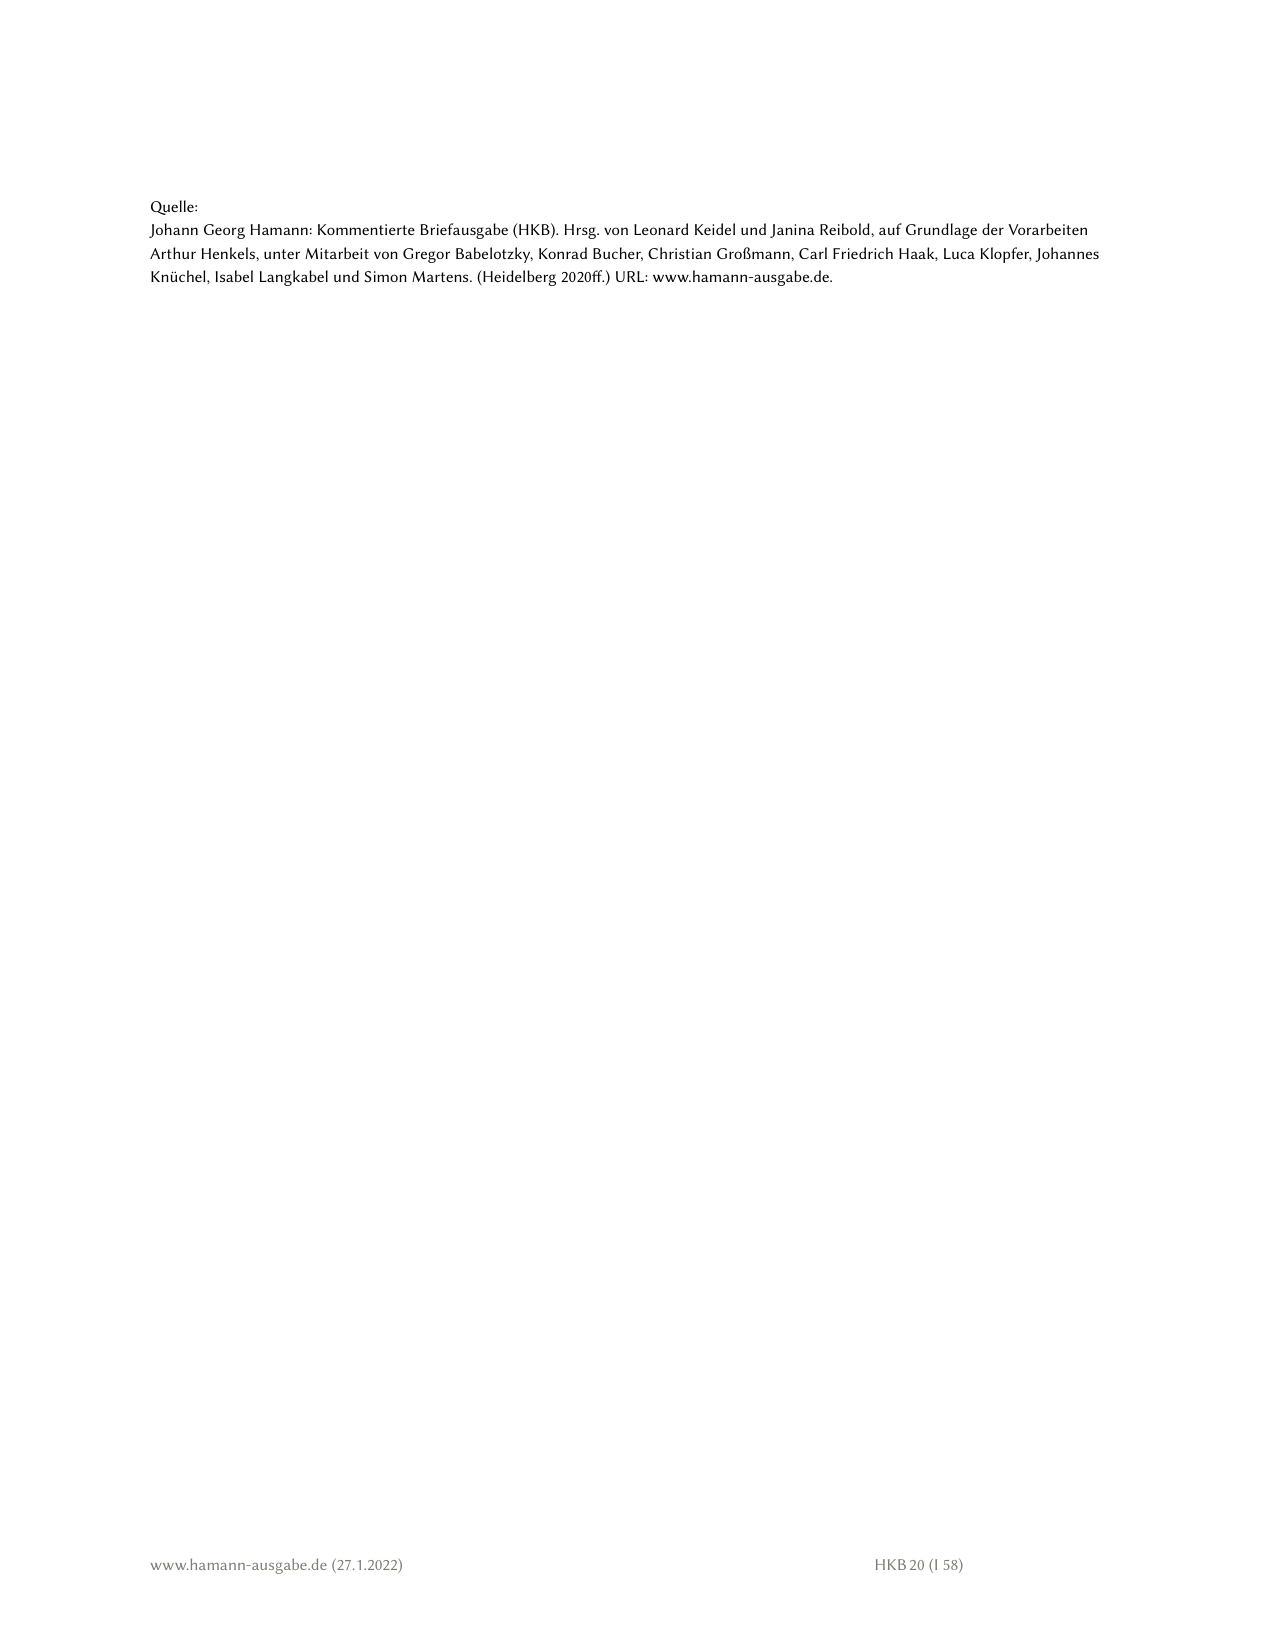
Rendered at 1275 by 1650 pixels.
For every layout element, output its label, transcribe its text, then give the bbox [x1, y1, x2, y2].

text Quelle: Johann Georg Hamann: Kommentierte Briefausgabe (HKB). Hrsg. von Leonard Keidel und Janina Reibold, auf Grundlage der Vorarbeiten Arthur Henkels, unter Mitarbeit von Gregor Babelotzky, Konrad Bucher, Christian Großmann, Carl Friedrich Haak, Luca Klopfer, Johannes Knüchel, Isabel Langkabel und Simon Martens. (Heidelberg 2020ff.) URL: www.hamann-ausgabe.de. [150, 194, 1125, 287]
